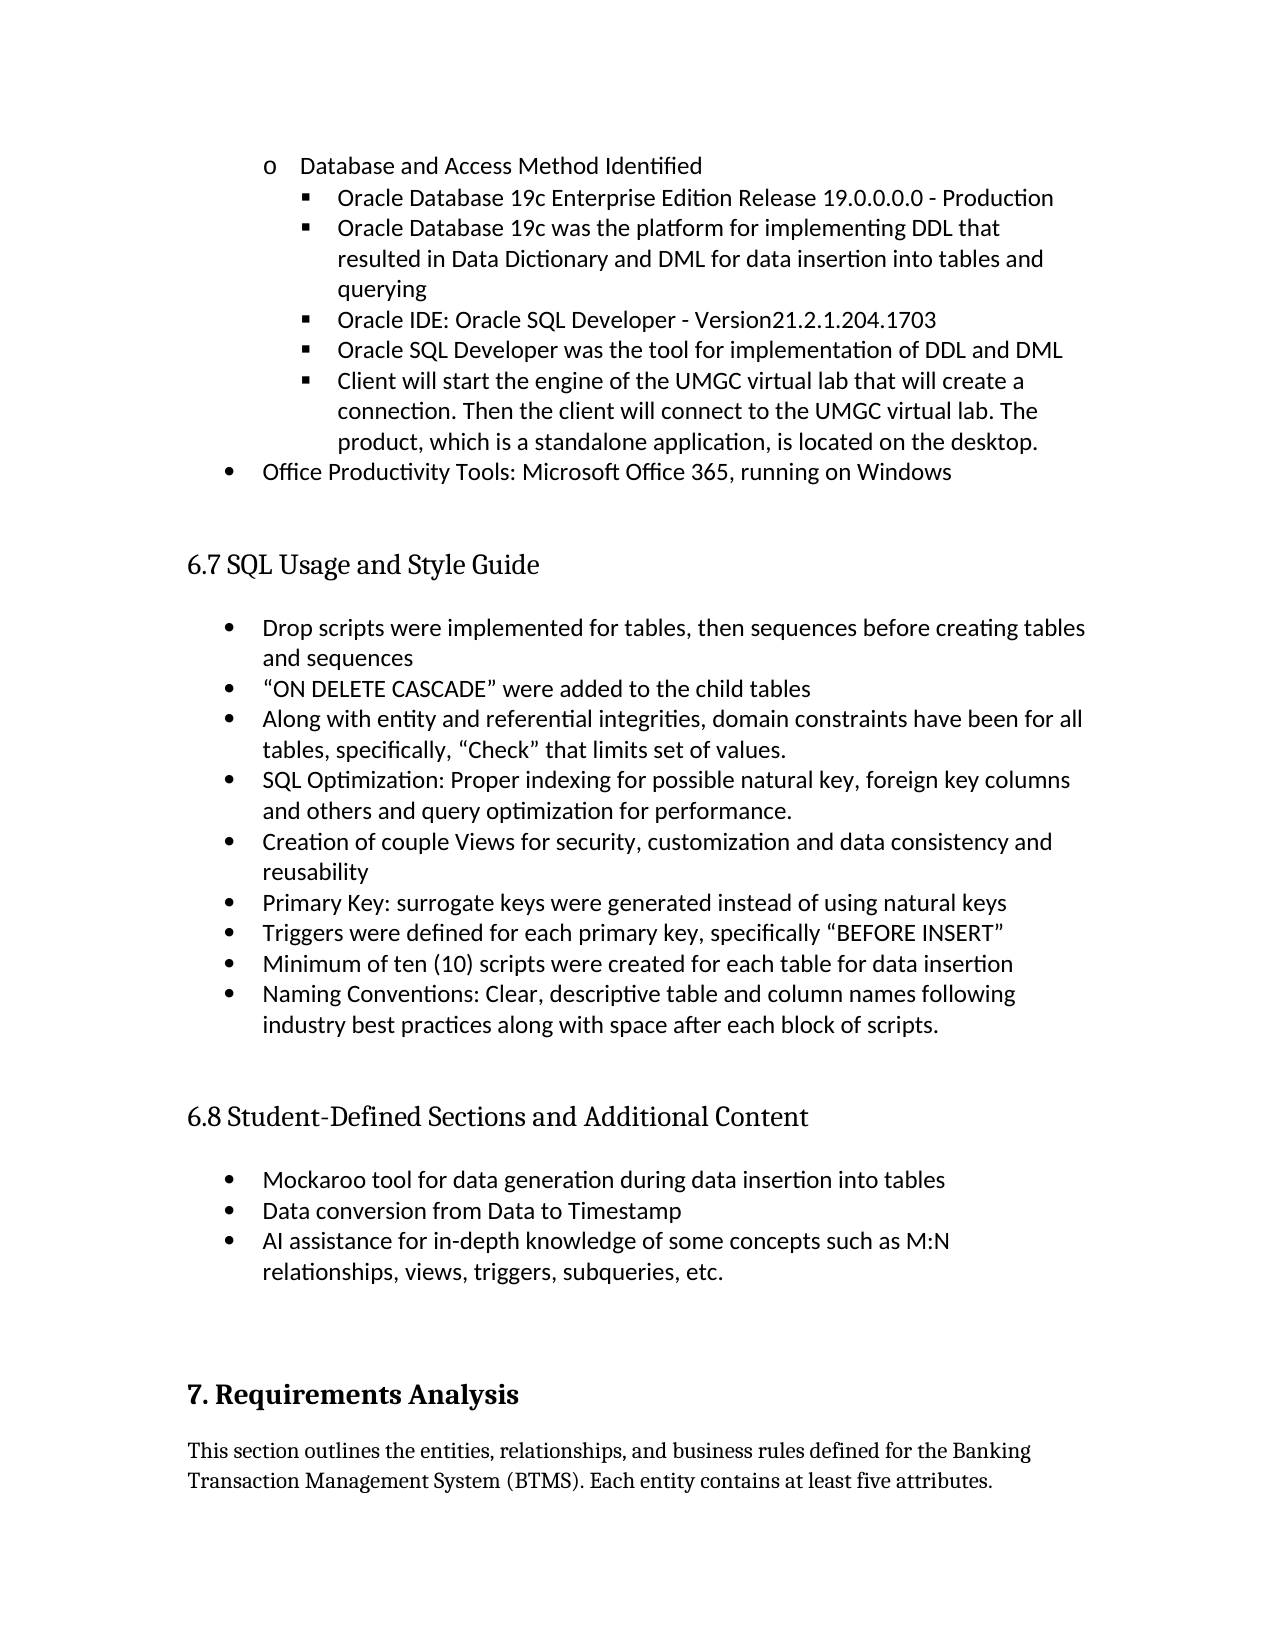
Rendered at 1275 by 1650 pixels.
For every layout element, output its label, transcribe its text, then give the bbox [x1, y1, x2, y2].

list AI assistance for in-depth knowledge of some concepts such as M:N relationships, views, triggers, subqueries, etc. [225, 1226, 1087, 1287]
list Mockaroo tool for data generation during data insertion into tables [225, 1164, 1087, 1195]
list Naming Conventions: Clear, descriptive table and column names following industry best practices along with space after each block of scripts. [225, 978, 1087, 1039]
list Drop scripts were implemented for tables, then sequences before creating tables and sequences [225, 612, 1087, 673]
list Oracle IDE: Oracle SQL Developer - Version21.2.1.204.1703 [300, 304, 1087, 334]
list Primary Key: surrogate keys were generated instead of using natural keys [225, 887, 1087, 917]
text 7. Requirements Analysis [187, 1378, 1087, 1412]
list “ON DELETE CASCADE” were added to the child tables [225, 673, 1087, 704]
list SQL Optimization: Proper indexing for possible natural key, foreign key columns and others and query optimization for performance. [225, 765, 1087, 826]
list Along with entity and referential integrities, domain constraints have been for all tables, specifically, “Check” that limits set of values. [225, 704, 1087, 765]
text 6.7 SQL Usage and Style Guide [187, 548, 1087, 582]
list Creation of couple Views for security, customization and data consistency and reusability [225, 826, 1087, 887]
list Minimum of ten (10) scripts were created for each table for data insertion [225, 948, 1087, 978]
list Database and Access Method Identified [262, 150, 1087, 182]
list Oracle SQL Developer was the tool for implementation of DDL and DML [300, 334, 1087, 365]
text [187, 1437, 1087, 1494]
list Oracle Database 19c was the platform for implementing DDL that resulted in Data Dictionary and DML for data insertion into tables and querying [300, 212, 1087, 304]
list Triggers were defined for each primary key, specifically “BEFORE INSERT” [225, 917, 1087, 948]
list Office Productivity Tools: Microsoft Office 365, running on Windows [225, 456, 1087, 487]
list Client will start the engine of the UMGC virtual lab that will create a connection. Then the client will connect to the UMGC virtual lab. The product, which is a standalone application, is located on the desktop. [300, 365, 1087, 456]
text 6.8 Student-Defined Sections and Additional Content [187, 1100, 1087, 1134]
list Data conversion from Data to Timestamp [225, 1195, 1087, 1226]
list Oracle Database 19c Enterprise Edition Release 19.0.0.0.0 - Production [300, 182, 1087, 212]
